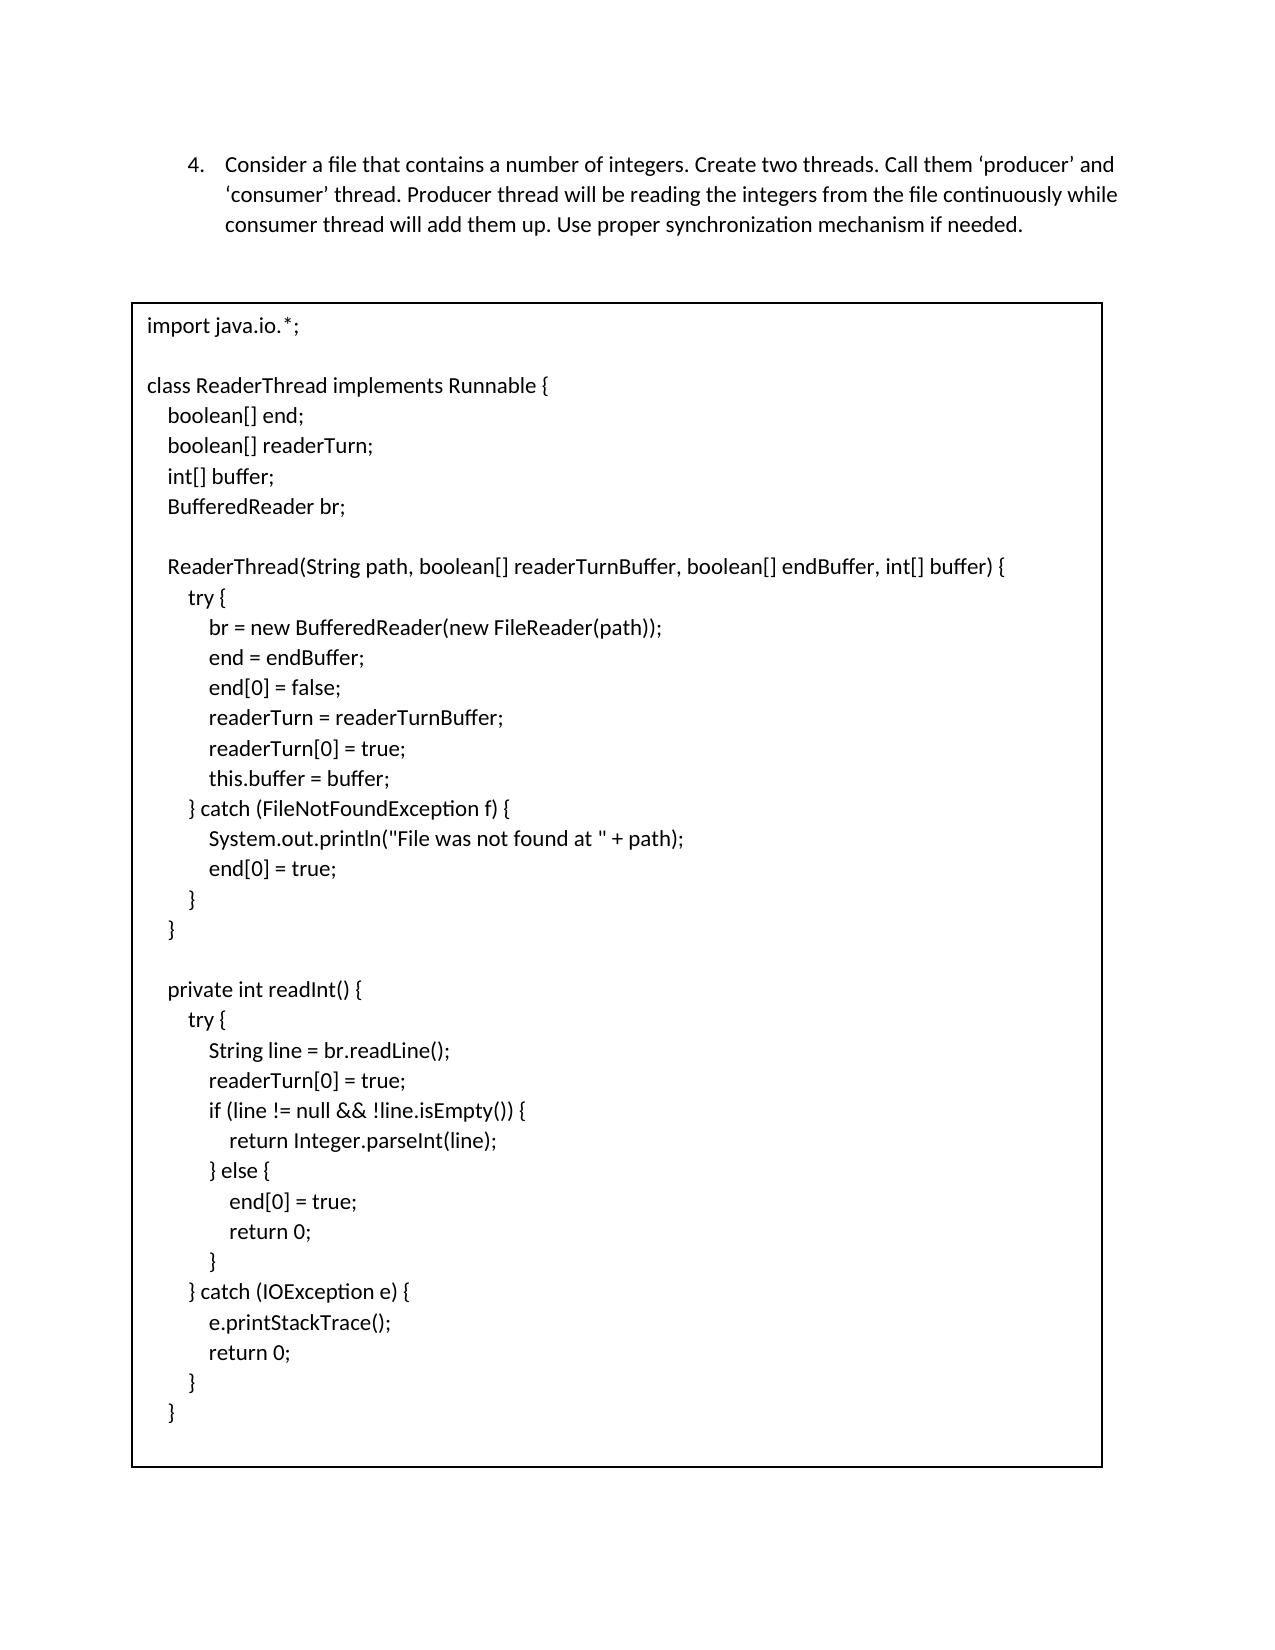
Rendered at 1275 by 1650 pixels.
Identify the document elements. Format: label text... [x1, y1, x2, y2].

list Consider a file that contains a number of integers. Create two threads. Call them ‘producer’ and ‘consumer’ thread. Producer thread will be reading the integers from the file continuously while consumer thread will add them up. Use proper synchronization mechanism if needed. [187, 150, 1125, 238]
